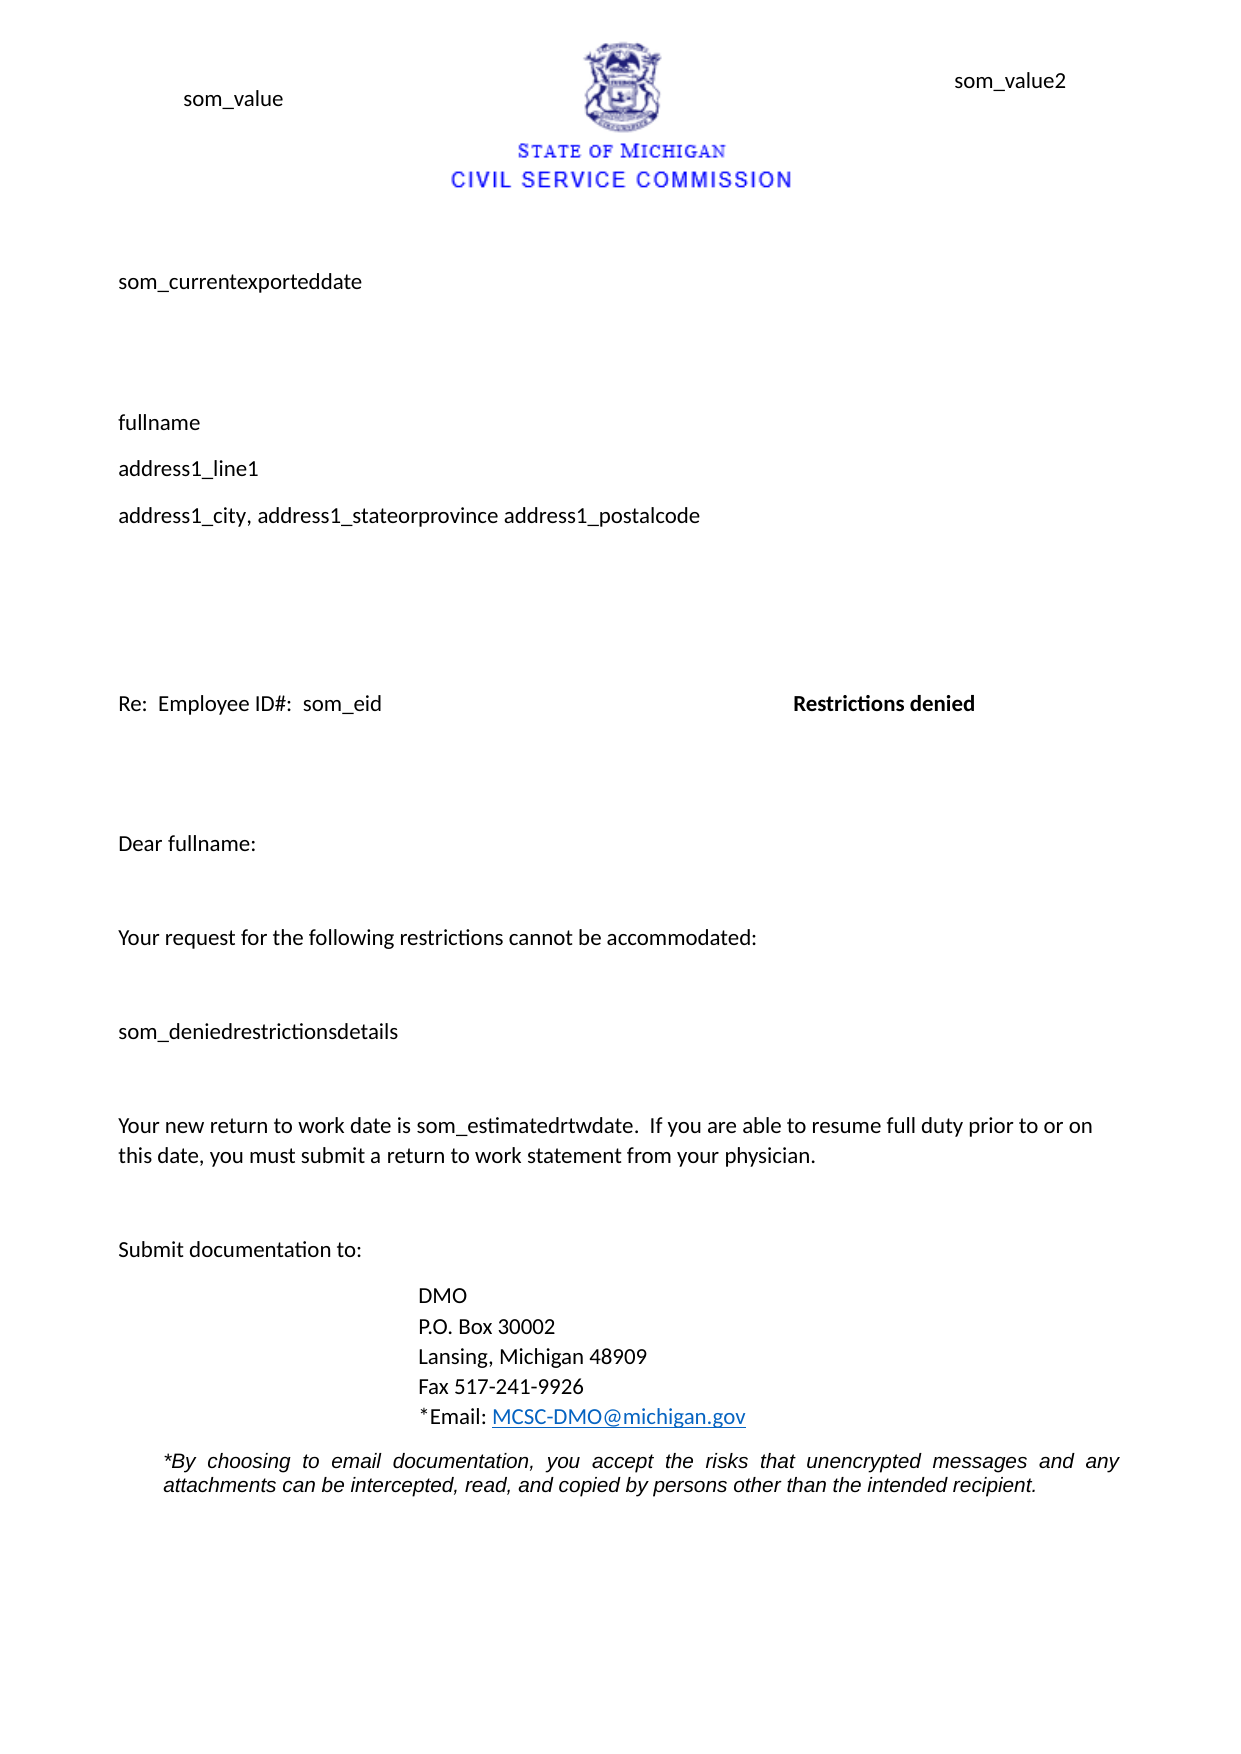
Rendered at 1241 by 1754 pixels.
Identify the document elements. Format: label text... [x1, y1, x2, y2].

text Re: Employee ID#: Restrictions denied [118, 689, 1122, 717]
text , [118, 501, 1122, 529]
picture [425, 28, 814, 211]
text Submit documentation to: [118, 1235, 1122, 1263]
text Your request for the following restrictions cannot be accommodated: [118, 923, 1122, 951]
text Your new return to work date is . If you are able to resume full duty prior to or on this date, you must submit a return to work statement from your physician. [118, 1111, 1122, 1169]
list *By choosing to email documentation, you accept the risks that unencrypted messages and any attachments can be intercepted, read, and copied by persons other than the intended recipient. [163, 1449, 1122, 1497]
text Dear : [118, 829, 1122, 857]
text DMO P.O. Box 30002 Lansing, Michigan 48909 Fax 517-241-9926 *Email: MCSC-DMO@michigan.gov [418, 1282, 1122, 1430]
